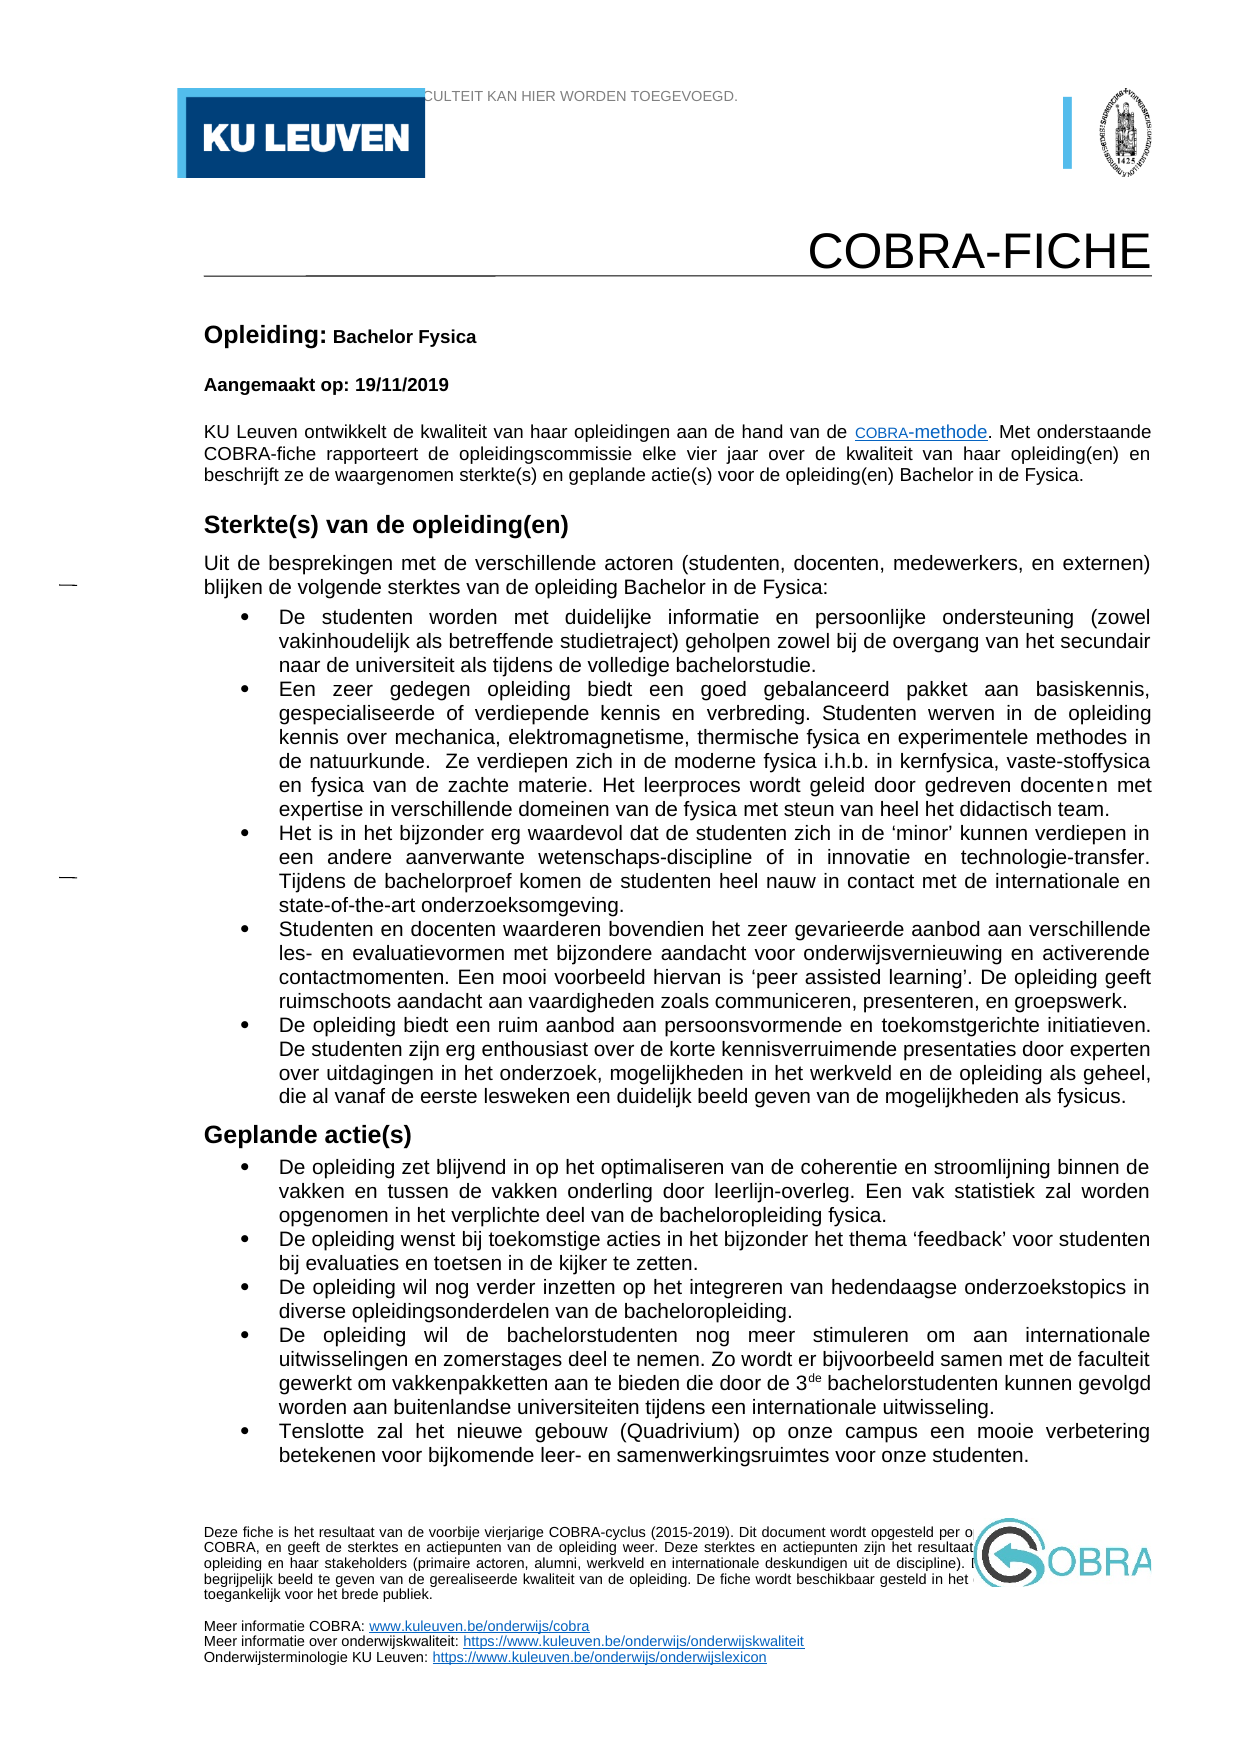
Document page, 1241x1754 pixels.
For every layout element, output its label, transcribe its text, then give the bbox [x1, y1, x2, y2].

text Opleiding: [204, 321, 1152, 349]
subtitle Geplande actie(s) [204, 1120, 1152, 1149]
text Aangemaakt op: [204, 374, 1152, 396]
list Het is in het bijzonder erg waardevol dat de studenten zich in de ‘minor’ kunnen verdiepen in een andere aanverwante wetenschaps-discipline of in innovatie en technologie-transfer. Tijdens de bachelorproef komen de studenten heel nauw in contact met de internationale en state-of-the-art onderzoeksomgeving. [241, 821, 1152, 916]
list De opleiding zet blijvend in op het optimaliseren van de coherentie en stroomlijning binnen de vakken en tussen de vakken onderling door leerlijn-overleg. Een vak statistiek zal worden opgenomen in het verplichte deel van de bacheloropleiding fysica. [241, 1155, 1152, 1227]
list De opleiding biedt een ruim aanbod persoonsvormende en initiatieven. De studenten zijn erg enthousiast over de korte kennisverruimende presentaties door experten over uitdagingen in het onderzoek, en de opleiding als geheel, die al vanaf de eerste lesweken een duidelijk beeld van de mogelijkheden als fysicus. [241, 1012, 1152, 1108]
list Tenslotte zal het nieuwe gebouw (Quadrivium) op onze campus een mooie verbetering betekenen voor bijkomende leer- en samenwerkingsruimtes voor onze studenten. [241, 1419, 1152, 1467]
list Een zeer gedegen opleiding biedt een goed gebalanceerd pakket aan basiskennis, gespecialiseerde of verdiepende kennis en verbreding. [241, 677, 1152, 821]
list De opleiding wil de bachelorstudenten nog meer stimuleren om aan internationale uitwisselingen en zomerstages deel te nemen. Zo wordt er bijvoorbeeld samen met de faculteit gewerkt om vakkenpakketten aan te bieden die door de 3de bachelorstudenten kunnen gevolgd worden aan buitenlandse universiteiten tijdens een internationale uitwisseling. [241, 1323, 1152, 1419]
list e opleiding bij toekomstige acties in het bijzonder het thema ‘feedback’ bij evaluaties en toetsen in de kijker te zetten. [241, 1227, 1152, 1275]
list Studenten en docenten waarderen bovendien het zeer gevarieerde aanbod aan verschillende les- en evaluatievormen met bijzondere aandacht voor onderwijsvernieuwing en activerende contactmomenten ‘peer assisted learning’. [241, 916, 1152, 1012]
text KU Leuven ontwikkelt de kwaliteit van haar opleidingen aan de hand van de cobra-methode. Met onderstaande COBRA-fiche rapporteert de opleidingscommissie elke vier jaar over de kwaliteit van haar opleiding(en) en beschrijft ze de waargenomen sterkte(s) en geplande actie(s) voor de opleiding(en) . [204, 421, 1152, 486]
picture [1063, 88, 1152, 177]
subtitle Sterkte(s) van de opleiding(en) [204, 510, 1152, 539]
picture [177, 88, 426, 178]
picture [973, 1518, 1151, 1586]
list De opleiding wil nog verder inzetten op het integreren van hedendaagse onderzoekstopics bacheloropleiding. [241, 1275, 1152, 1323]
list De studenten worden met duidelijke informatie en persoonlijke ondersteuning (zowel vakinhoudelijk als betreffende studietraject) geholpen bij de overgang van het secundair naar de universiteit tijdens de bachelorstudie. [241, 605, 1152, 677]
text Uit de besprekingen met de verschillende actoren (studenten, docenten, medewerkers, en externen) blijken de volgende sterktes van de opleiding Bachelor in de Fysica: [204, 551, 1152, 599]
